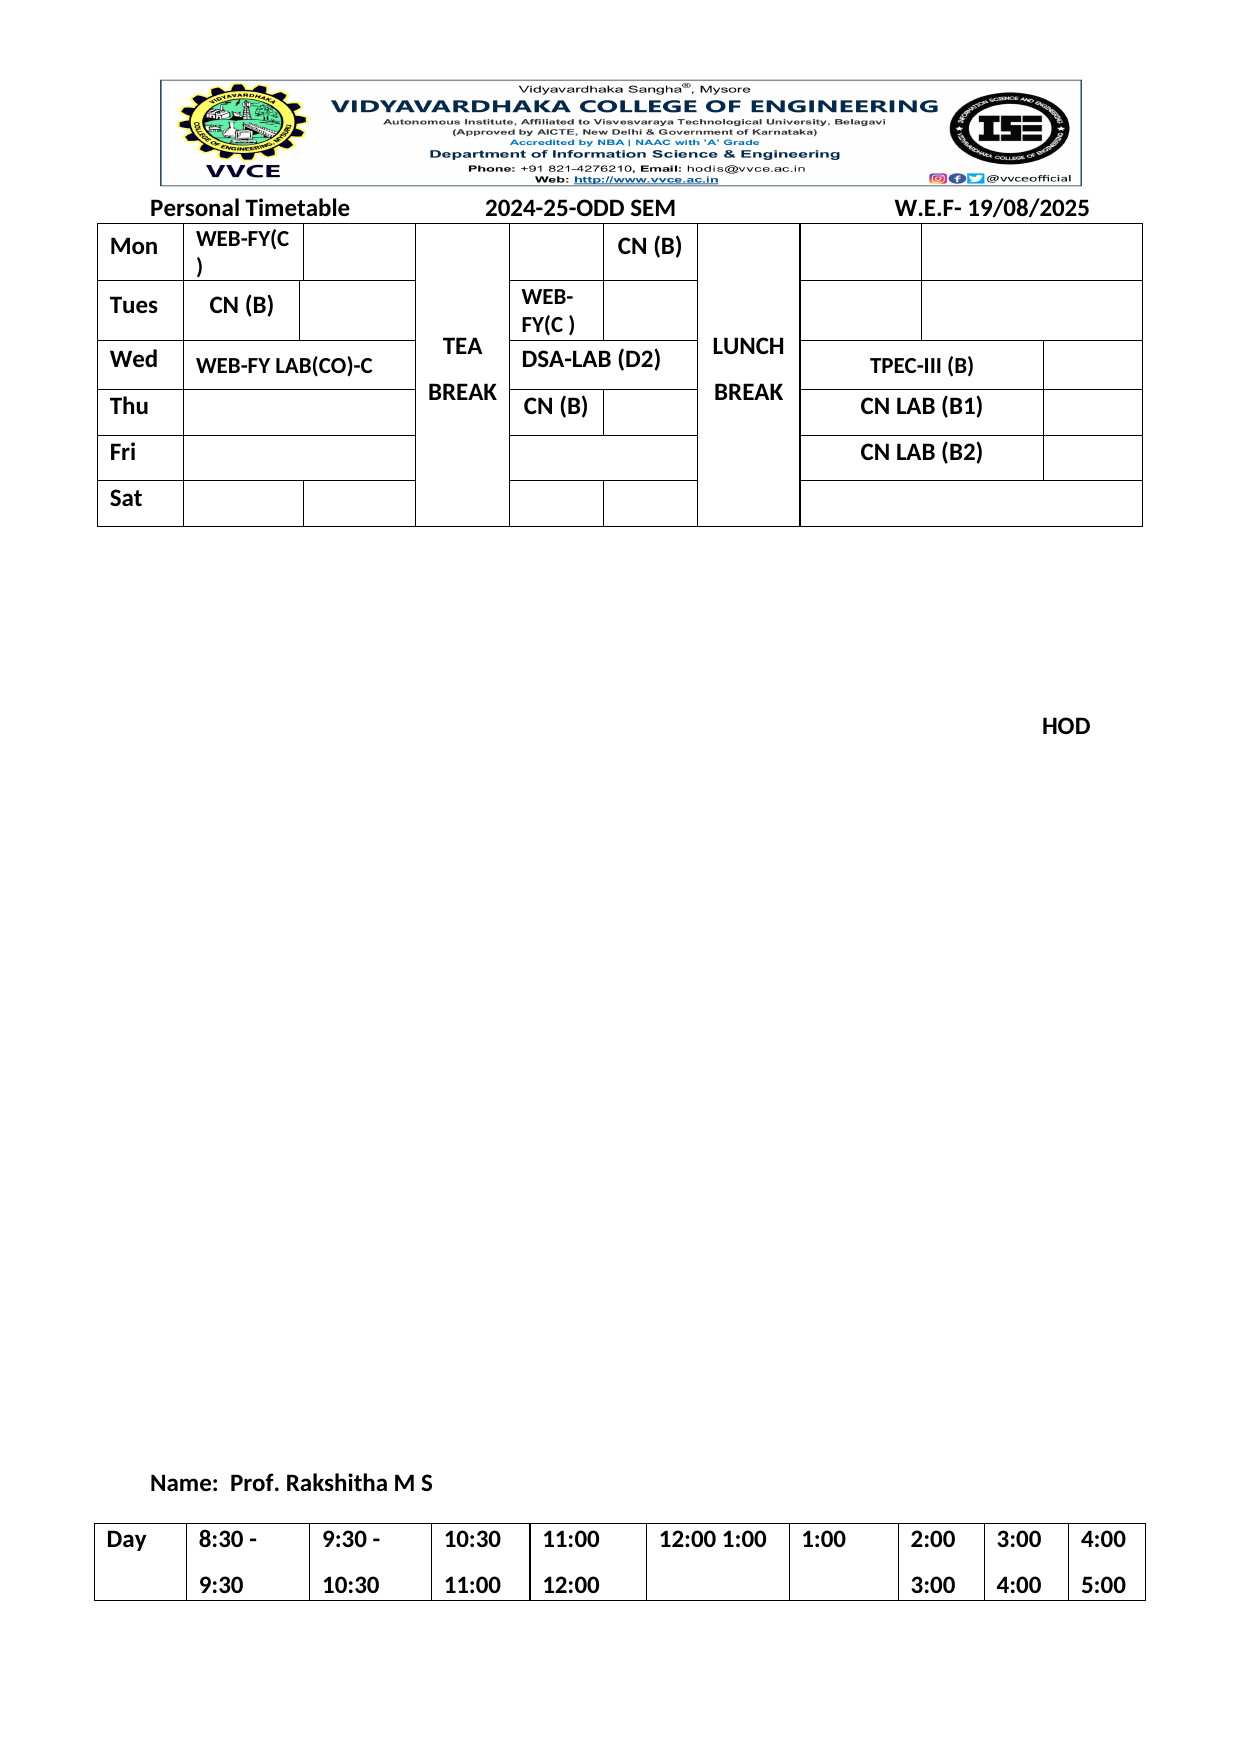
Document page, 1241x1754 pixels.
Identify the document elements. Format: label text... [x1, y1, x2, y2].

table_cell [304, 224, 415, 280]
table_header 2:00 3:00 [899, 1524, 984, 1600]
table_header 3:00 4:00 [985, 1524, 1068, 1600]
table_cell WEB-FY(C ) [184, 224, 303, 280]
table_cell [1044, 341, 1142, 389]
table_cell [801, 281, 921, 340]
table_cell [304, 481, 415, 526]
table_cell [184, 481, 303, 526]
table_cell CN LAB (B1) [801, 390, 1043, 434]
table_cell [801, 224, 921, 280]
table_header 8:30 -9:30 [187, 1524, 309, 1600]
table_cell [510, 436, 697, 480]
table_cell [1044, 390, 1142, 434]
table_cell [510, 224, 603, 280]
table_cell Mon [98, 224, 183, 280]
table_header 4:00 5:00 [1069, 1524, 1145, 1600]
table_cell Wed [98, 341, 183, 389]
table_cell CN (B) [510, 390, 603, 434]
table_cell [801, 481, 1142, 526]
table_header 9:30 -10:30 [310, 1524, 431, 1600]
table_cell DSA-LAB (D2) [510, 341, 697, 389]
table_cell [184, 390, 415, 434]
table_cell CN (B) [184, 281, 299, 340]
table_cell [1044, 436, 1142, 480]
table_cell [604, 481, 697, 526]
table_header Day [95, 1524, 186, 1600]
table_header 10:30 11:00 [432, 1524, 529, 1600]
table_cell [604, 390, 697, 434]
table_header 1:00 2:00 [790, 1524, 898, 1600]
text HOD [750, 710, 1090, 741]
table_cell CN LAB (B2) [801, 436, 1043, 480]
table_cell [510, 481, 603, 526]
table_cell Thu [98, 390, 183, 434]
table_cell WEB-FY(C ) [510, 281, 603, 340]
table_cell LUNCH BREAK [698, 224, 799, 526]
table_header 12:00 1:00 [647, 1524, 789, 1600]
picture [150, 73, 1091, 193]
table_cell [604, 281, 697, 340]
table_cell TEA BREAK [416, 224, 509, 526]
text Name: Prof. Rakshitha M S [150, 1467, 1090, 1497]
table_cell [922, 281, 1142, 340]
table_cell Sat [98, 481, 183, 526]
table_cell [922, 224, 1142, 280]
table_header 11:00 12:00 [531, 1524, 646, 1600]
table_cell TPEC-III (B) [801, 341, 1043, 389]
table_cell Tues [98, 281, 183, 340]
table_cell [184, 436, 415, 480]
table_cell [300, 281, 415, 340]
table_cell Fri [98, 436, 183, 480]
table_cell WEB-FY LAB(CO)-C [184, 341, 415, 389]
table_cell CN (B) [604, 224, 697, 280]
